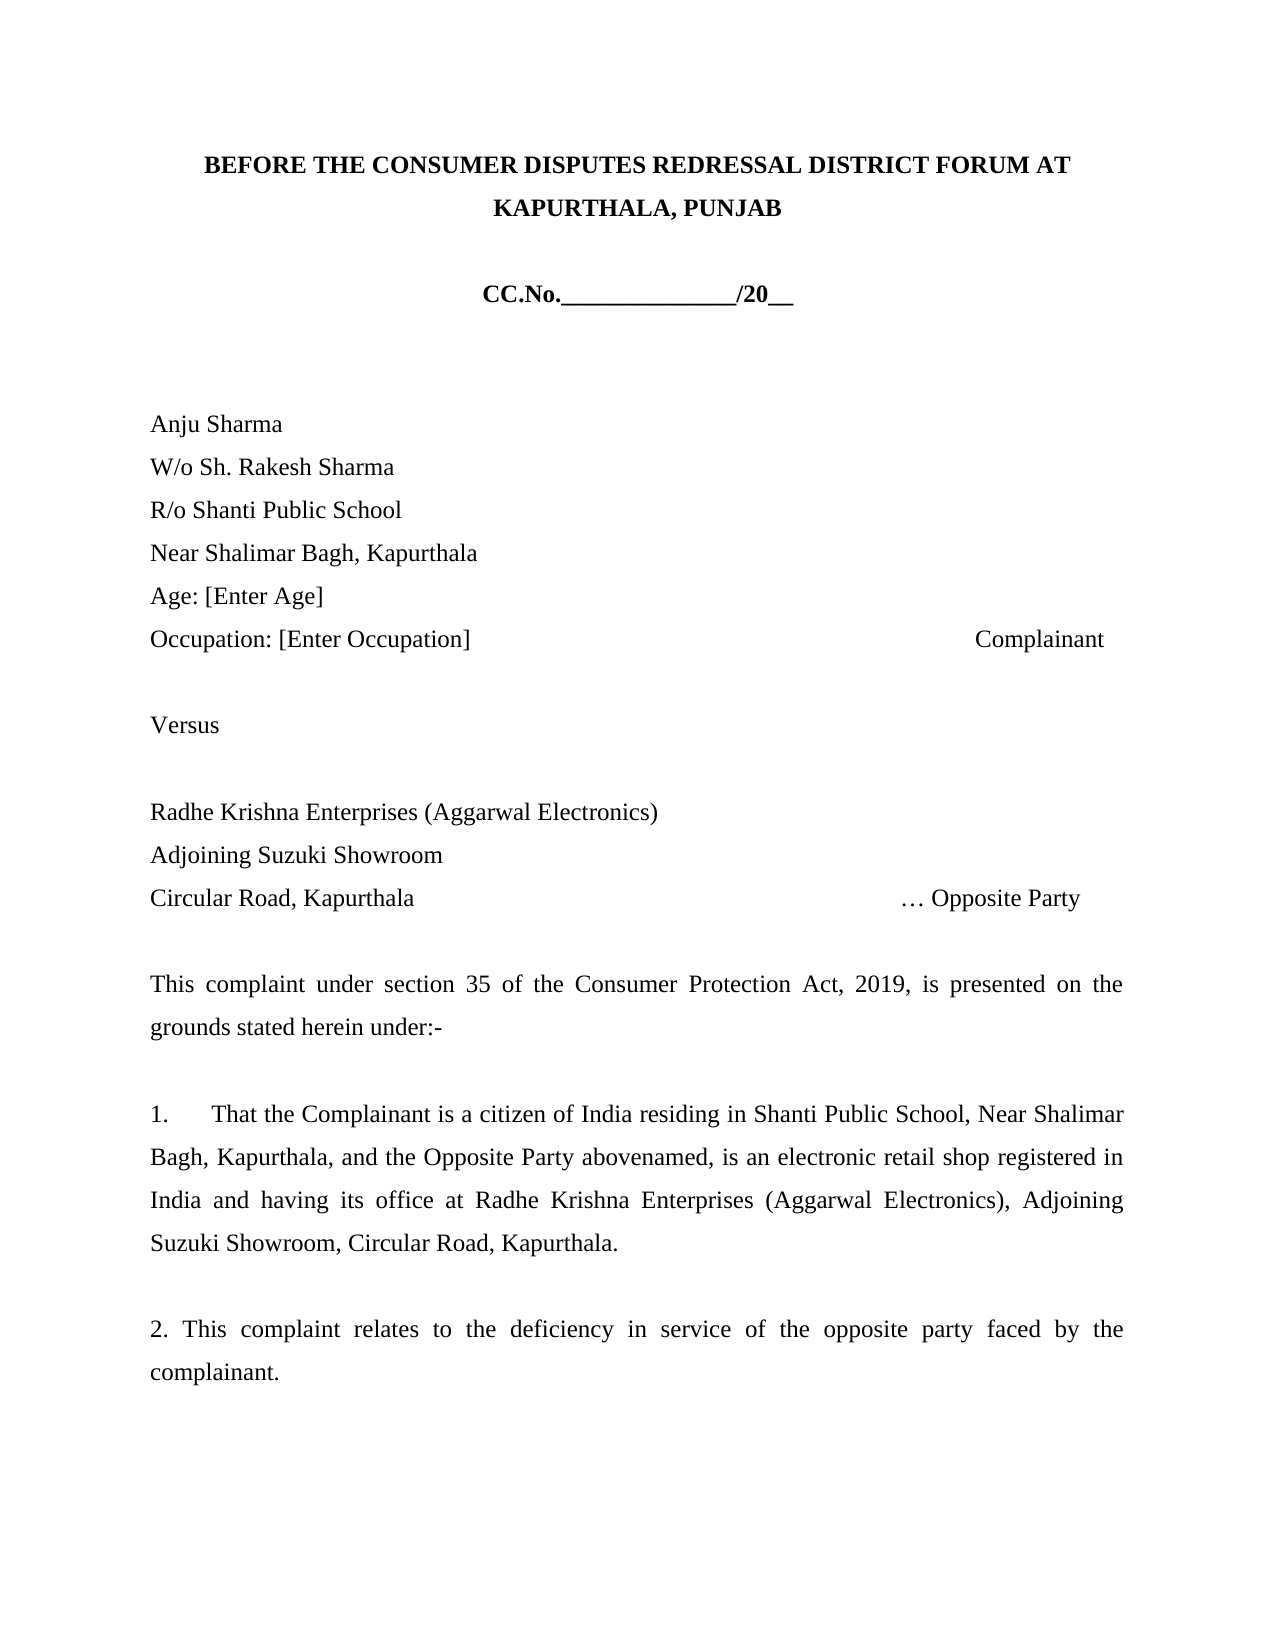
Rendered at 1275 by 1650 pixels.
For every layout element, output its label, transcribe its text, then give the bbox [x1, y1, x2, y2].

text 1. That the Complainant is a citizen of India residing in Shanti Public School, Near Shalimar Bagh, Kapurthala, and the Opposite Party abovenamed, is an electronic retail shop registered in India and having its office at Radhe Krishna Enterprises (Aggarwal Electronics), Adjoining Suzuki Showroom, Circular Road, Kapurthala. [150, 1099, 1125, 1257]
text W/o Sh. Rakesh Sharma [150, 452, 1125, 481]
text CC.No.______________/20__ [150, 279, 1125, 308]
text Versus [150, 711, 1125, 739]
text Adjoining Suzuki Showroom [150, 840, 1125, 869]
text Circular Road, Kapurthala … Opposite Party [150, 883, 1125, 912]
text Age: [Enter Age] [150, 581, 1125, 610]
text Occupation: [Enter Occupation] Complainant [150, 624, 1125, 653]
text Anju Sharma [150, 409, 1125, 437]
text Near Shalimar Bagh, Kapurthala [150, 538, 1125, 567]
text 2. This complaint relates to the deficiency in service of the opposite party faced by the complainant. [150, 1314, 1125, 1386]
text R/o Shanti Public School [150, 495, 1125, 524]
text BEFORE THE CONSUMER DISPUTES REDRESSAL DISTRICT FORUM AT KAPURTHALA, PUNJAB [150, 150, 1125, 222]
text This complaint under section 35 of the Consumer Protection Act, 2019, is presented on the grounds stated herein under:- [150, 969, 1125, 1041]
text Radhe Krishna Enterprises (Aggarwal Electronics) [150, 797, 1125, 826]
